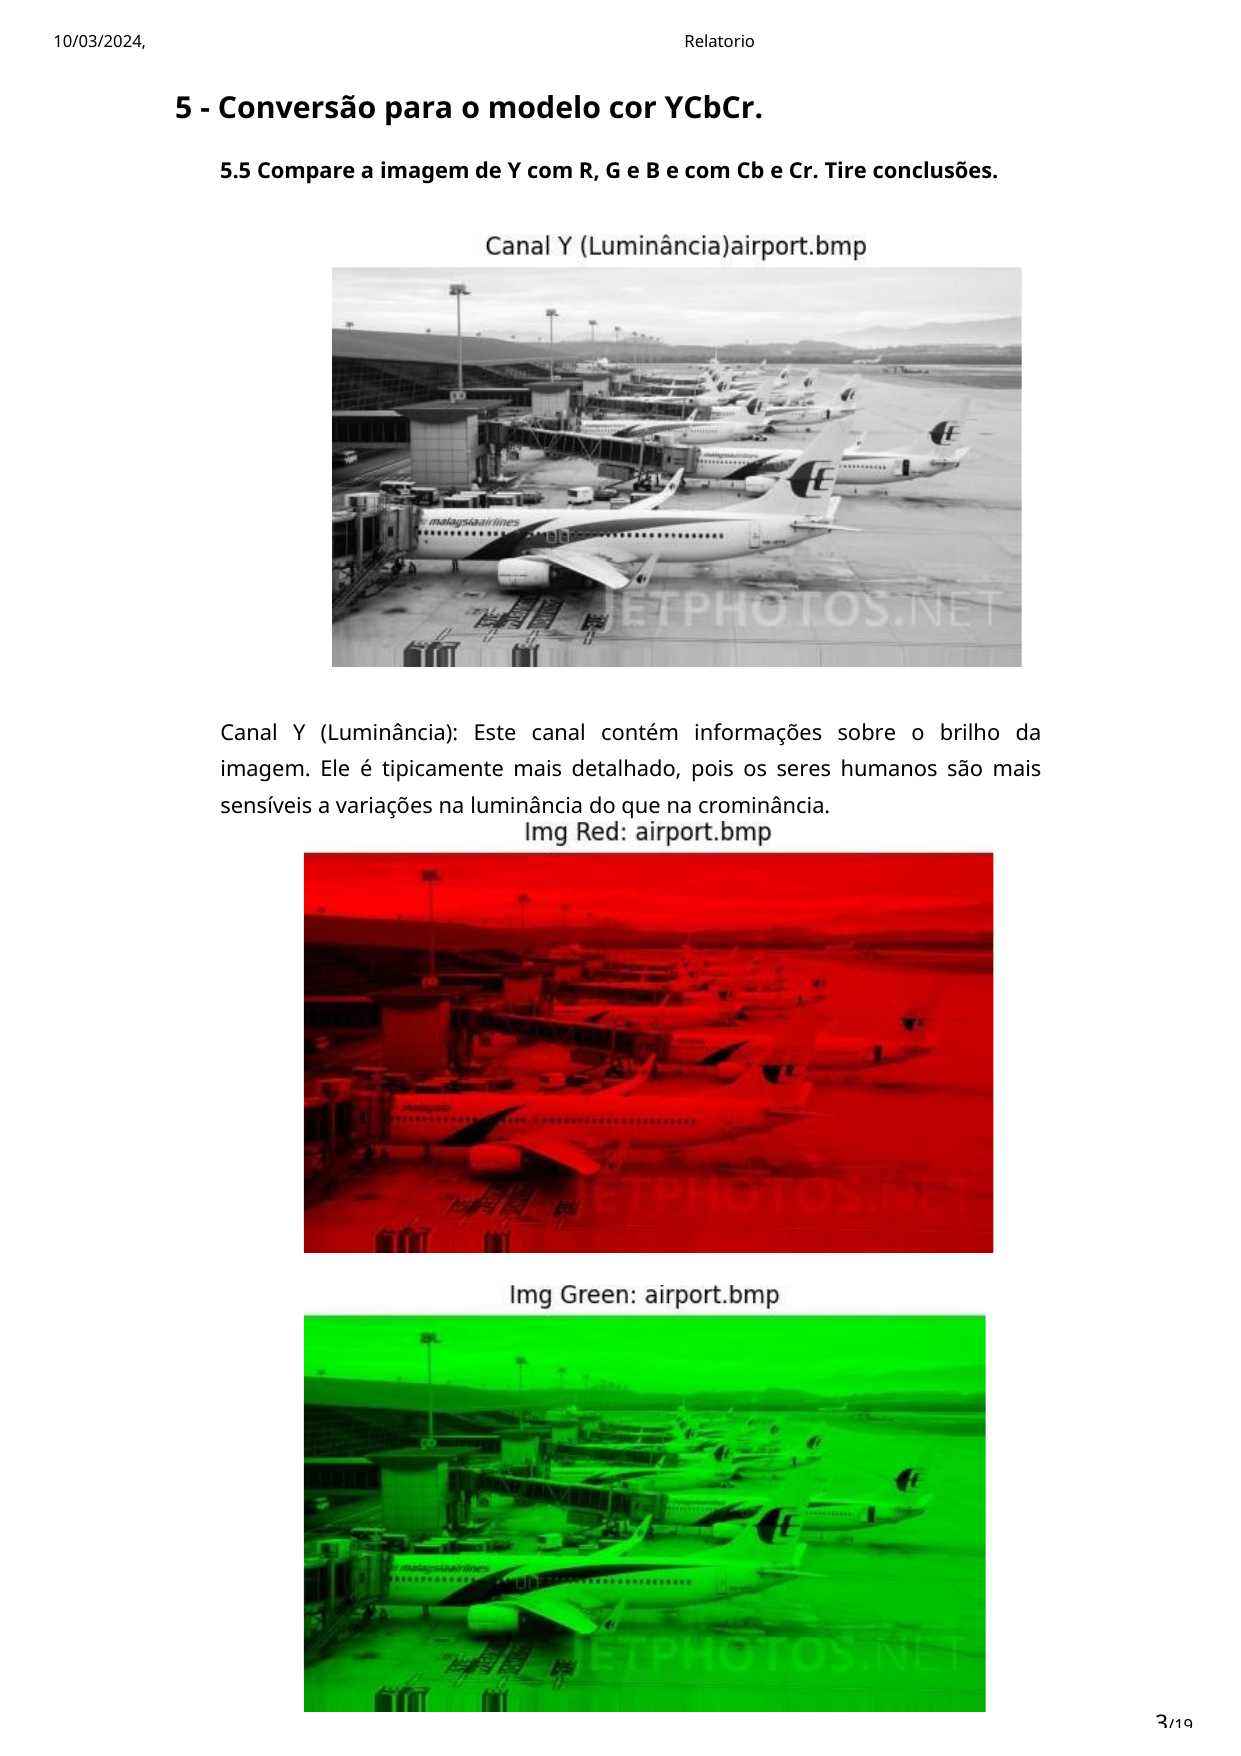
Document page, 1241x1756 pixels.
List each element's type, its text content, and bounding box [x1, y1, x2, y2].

picture [303, 1285, 986, 1712]
picture [303, 821, 994, 1253]
subtitle 5.5 Compare a imagem de Y com R, G e B e com Cb e Cr. Tire conclusões. [220, 155, 1136, 184]
picture [332, 234, 1022, 667]
subtitle 5 - Conversão para o modelo cor YCbCr. [175, 87, 1136, 128]
text Canal Y (Luminância): Este canal contém informações sobre o brilho da imagem. Ele é tipicamente mais detalhado, pois os seres humanos são mais sensíveis a variações na luminância do que na crominância. [220, 717, 1042, 820]
